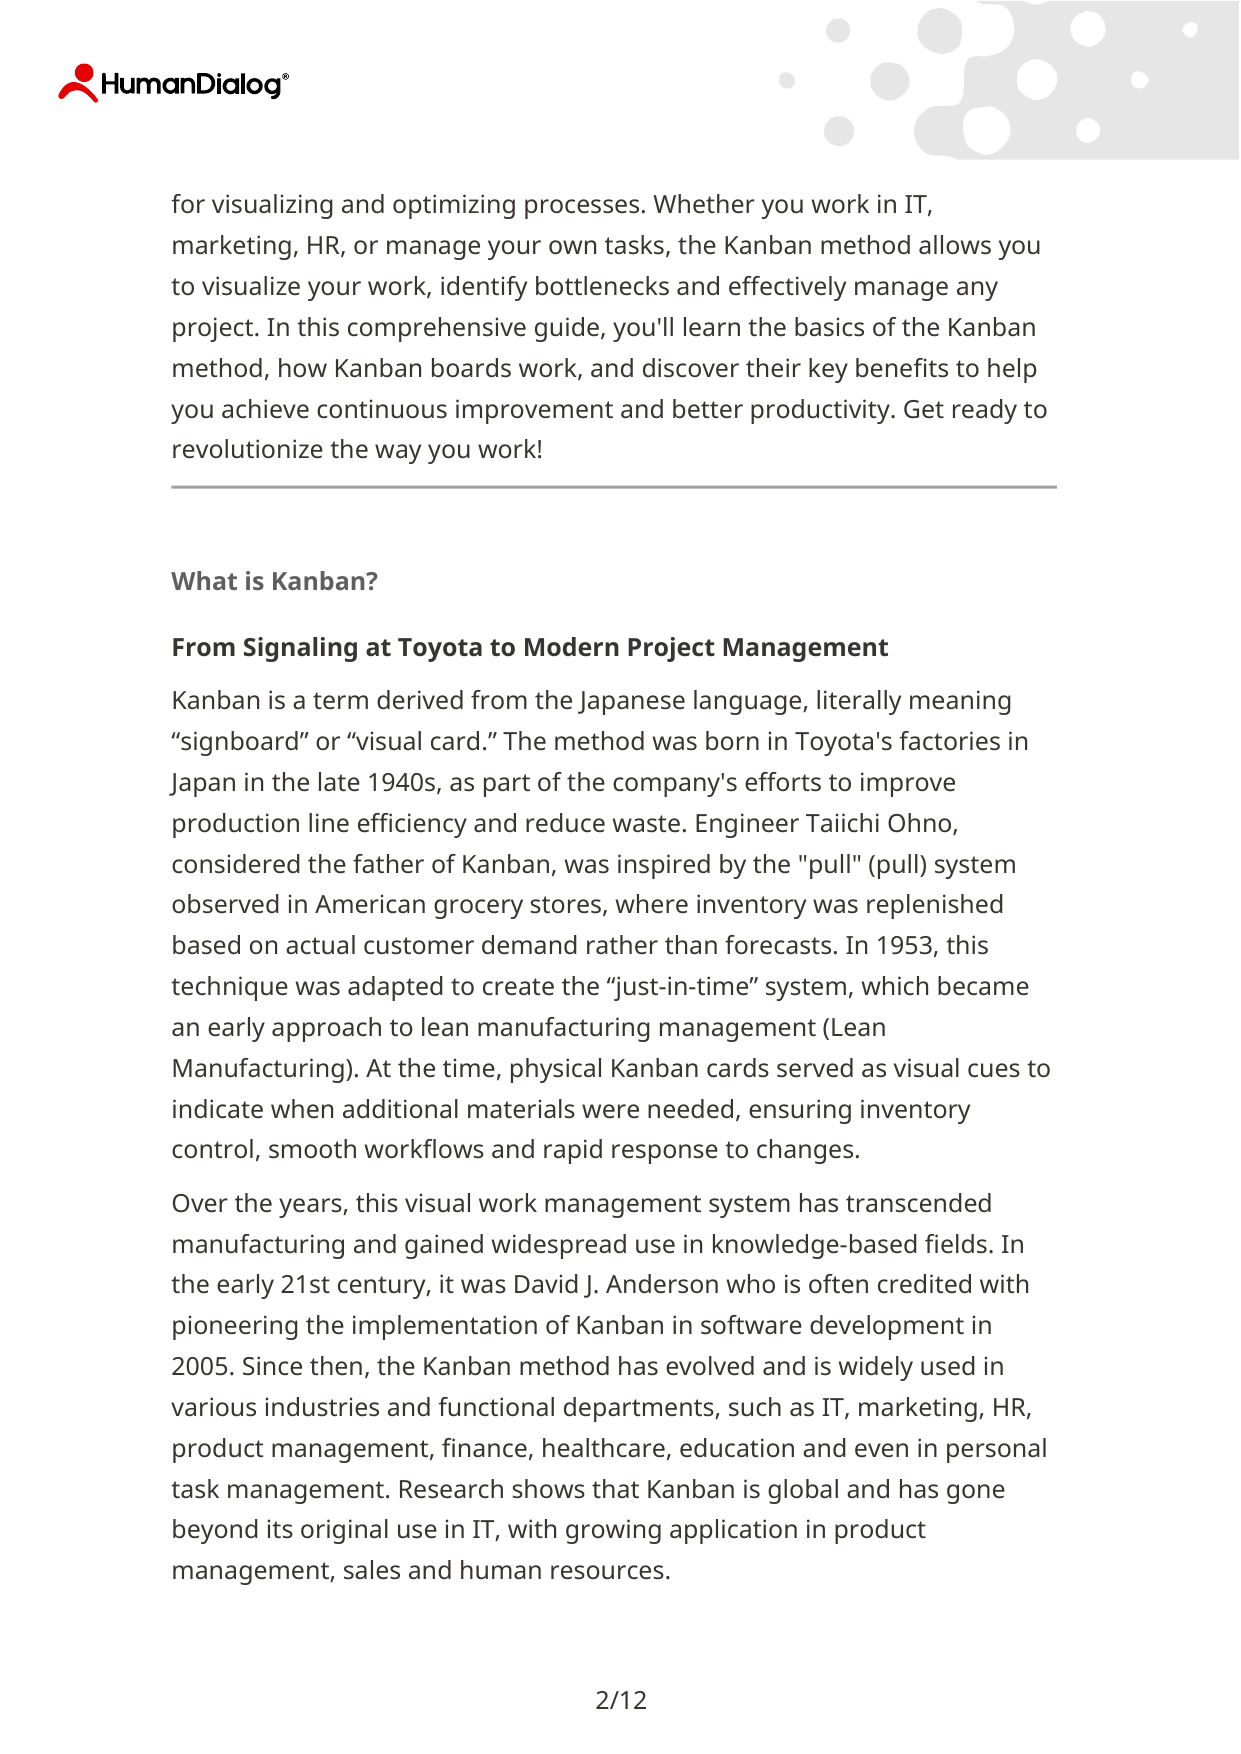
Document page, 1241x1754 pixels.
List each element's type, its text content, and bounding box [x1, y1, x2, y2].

subtitle What is Kanban? [171, 564, 1027, 598]
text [171, 187, 1057, 466]
text Kanban is a term derived from the Japanese language, literally meaning “signboard” or “visual card.” The method was born in Toyota's factories in Japan in the late 1940s, as part of the company's efforts to improve production line efficiency and reduce waste. Engineer Taiichi Ohno, considered the father of Kanban, was inspired by the "pull" (pull) system observed in American grocery stores, where inventory was replenished based on actual customer demand rather than forecasts. In 1953, this technique was adapted to create the “just-in-time” system, which became an early approach to lean manufacturing management (Lean Manufacturing). At the time, physical Kanban cards served as visual cues to indicate when additional materials were needed, ensuring inventory control, smooth workflows and rapid response to changes. [171, 683, 1057, 1166]
text Over the years, this visual work management system has transcended manufacturing and gained widespread use in knowledge-based fields. In the early 21st century, it was David J. Anderson who is often credited with pioneering the implementation of Kanban in software development in 2005. Since then, the Kanban method has evolved and is widely used in various industries and functional departments, such as IT, marketing, HR, product management, finance, healthcare, education and even in personal task management. Research shows that Kanban is global and has gone beyond its original use in IT, with growing application in product management, sales and human resources. [171, 1186, 1057, 1587]
text From Signaling at Toyota to Modern Project Management [171, 630, 1057, 664]
